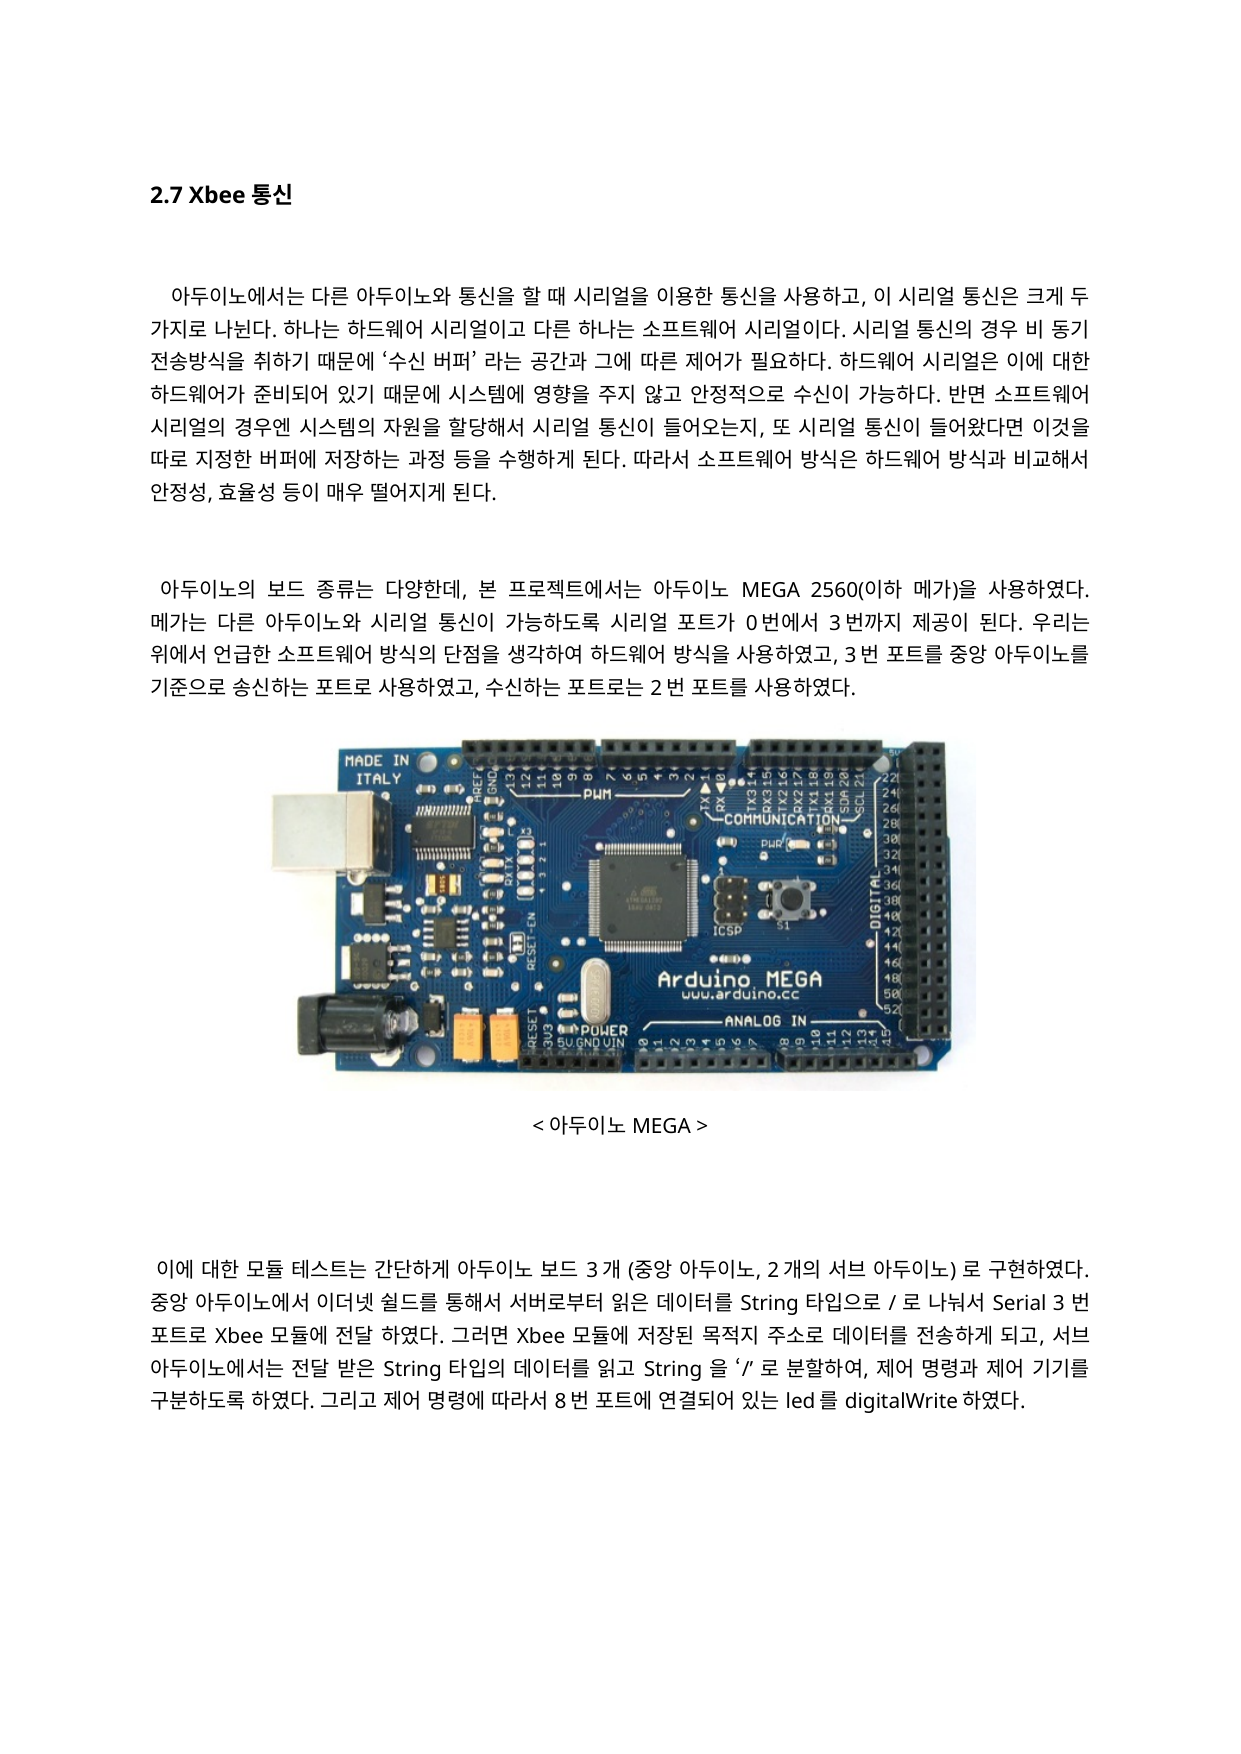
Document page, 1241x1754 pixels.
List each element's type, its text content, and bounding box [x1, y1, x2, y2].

picture [264, 720, 977, 1091]
text < 아두이노 MEGA > [150, 1110, 1090, 1140]
text 아두이노의 보드 종류는 다양한데, 본 프로젝트에서는 아두이노 MEGA 2560(이하 메가)을 사용하였다. 메가는 다른 아두이노와 시리얼 통신이 가능하도록 시리얼 포트가 0번에서 3번까지 제공이 된다. 우리는 위에서 언급한 소프트웨어 방식의 단점을 생각하여 하드웨어 방식을 사용하였고, 3번 포트를 중앙 아두이노를 기준으로 송신하는 포트로 사용하였고, 수신하는 포트로는 2번 포트를 사용하였다. [150, 573, 1090, 702]
text 아두이노에서는 다른 아두이노와 통신을 할 때 시리얼을 이용한 통신을 사용하고, 이 시리얼 통신은 크게 두 가지로 나뉜다. 하나는 하드웨어 시리얼이고 다른 하나는 소프트웨어 시리얼이다. 시리얼 통신의 경우 비 동기 전송방식을 취하기 때문에 ‘수신 버퍼’ 라는 공간과 그에 따른 제어가 필요하다. 하드웨어 시리얼은 이에 대한 하드웨어가 준비되어 있기 때문에 시스템에 영향을 주지 않고 안정적으로 수신이 가능하다. 반면 소프트웨어 시리얼의 경우엔 시스템의 자원을 할당해서 시리얼 통신이 들어오는지, 또 시리얼 통신이 들어왔다면 이것을 따로 지정한 버퍼에 저장하는 과정 등을 수행하게 된다. 따라서 소프트웨어 방식은 하드웨어 방식과 비교해서 안정성, 효율성 등이 매우 떨어지게 된다. [150, 280, 1090, 507]
text 2.7 Xbee 통신 [150, 177, 1090, 211]
text 이에 대한 모듈 테스트는 간단하게 아두이노 보드 3개 (중앙 아두이노, 2개의 서브 아두이노) 로 구현하였다. 중앙 아두이노에서 이더넷 쉴드를 통해서 서버로부터 읽은 데이터를 String 타입으로 / 로 나눠서 Serial 3 번 포트로 Xbee 모듈에 전달 하였다. 그러면 Xbee 모듈에 저장된 목적지 주소로 데이터를 전송하게 되고, 서브 아두이노에서는 전달 받은 String 타입의 데이터를 읽고 String 을 ‘/’ 로 분할하여, 제어 명령과 제어 기기를 구분하도록 하였다. 그리고 제어 명령에 따라서 8번 포트에 연결되어 있는 led를 digitalWrite하였다. [150, 1254, 1090, 1415]
